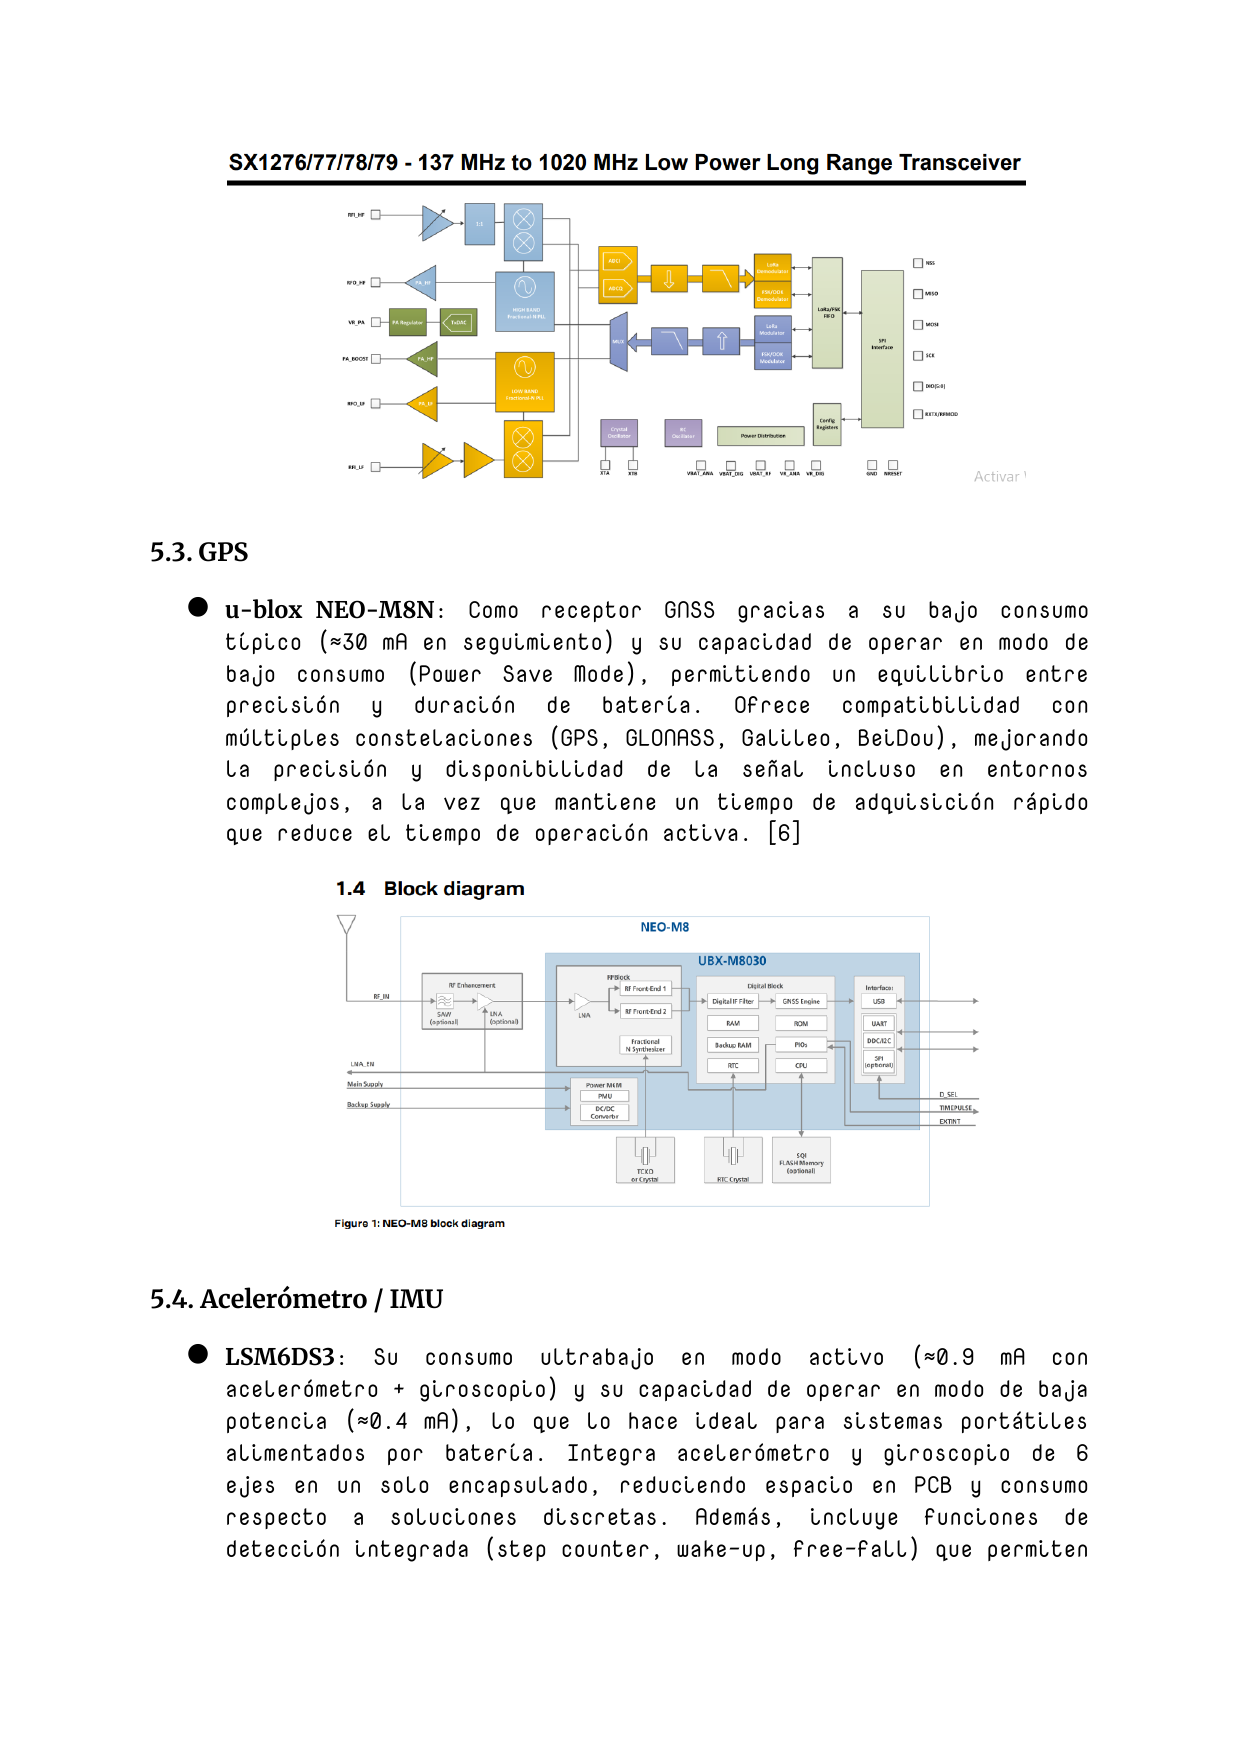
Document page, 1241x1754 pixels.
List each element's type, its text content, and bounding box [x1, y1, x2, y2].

subtitle 5.3. GPS [150, 537, 1090, 568]
list u-blox NEO‑M8N: Como receptor GNSS gracias a su bajo consumo típico (≈30 mA en seguimiento) y su capacidad de operar en modo de bajo consumo (Power Save Mode), permitiendo un equilibrio entre precisión y duración de batería. Ofrece compatibilidad con múltiples constelaciones (GPS, GLONASS, Galileo, BeiDou), mejorando la precisión y disponibilidad de la señal incluso en entornos complejos, a la vez que mantiene un tiempo de adquisición rápido que reduce el tiempo de operación activa. [6] [187, 593, 1090, 849]
subtitle 5.4. Acelerómetro / IMU [150, 1284, 1090, 1316]
picture [328, 874, 987, 1229]
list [187, 1341, 1090, 1564]
picture [225, 150, 1026, 482]
